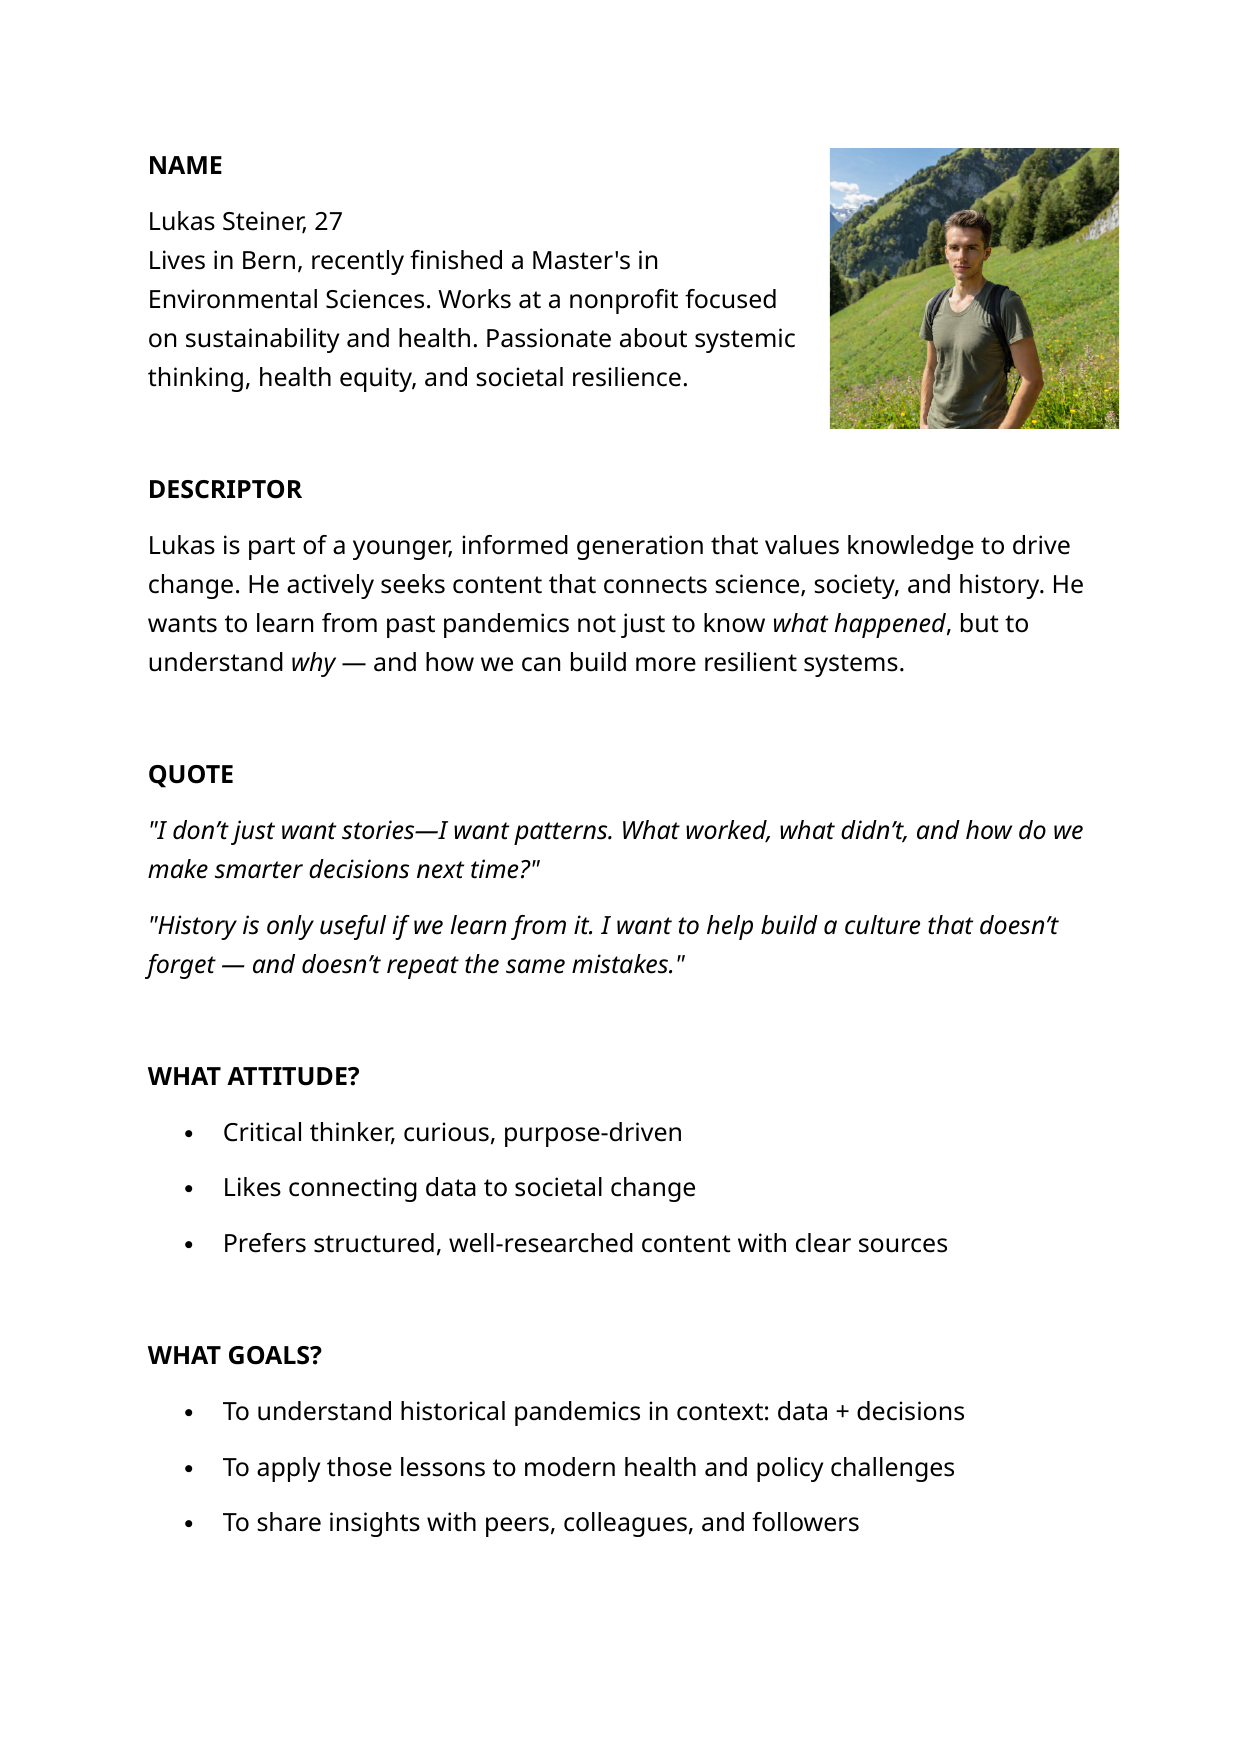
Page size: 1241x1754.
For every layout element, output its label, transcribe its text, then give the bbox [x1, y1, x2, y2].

list To understand historical pandemics in context: data + decisions [185, 1393, 1093, 1427]
list To share insights with peers, colleagues, and followers [185, 1505, 1093, 1539]
text Lukas is part of a younger, informed generation that values knowledge to drive change. He actively seeks content that connects science, society, and history. He wants to learn from past pandemics not just to know what happened, but to understand why — and how we can build more resilient systems. [148, 528, 1093, 679]
list Critical thinker, curious, purpose-driven [185, 1114, 1093, 1148]
text NAME [148, 148, 828, 182]
text "History is only useful if we learn from it. I want to help build a culture that doesn’t forget — and doesn’t repeat the same mistakes." [148, 908, 1093, 981]
text Lukas Steiner, 27 Lives in Bern, recently finished a Master's in Environmental Sciences. Works at a nonprofit focused on sustainability and health. Passionate about systemic thinking, health equity, and societal resilience. [148, 203, 828, 394]
list To apply those lessons to modern health and policy challenges [185, 1449, 1093, 1483]
list Likes connecting data to societal change [185, 1170, 1093, 1204]
list Prefers structured, well-researched content with clear sources [185, 1226, 1093, 1260]
text QUOTE [148, 757, 1093, 791]
text WHAT ATTITUDE? [148, 1058, 1093, 1092]
text WHAT GOALS? [148, 1338, 1093, 1372]
text DESCRIPTOR [148, 472, 1093, 506]
text "I don’t just want stories—I want patterns. What worked, what didn’t, and how do we make smarter decisions next time?" [148, 813, 1093, 886]
picture [828, 148, 1119, 427]
